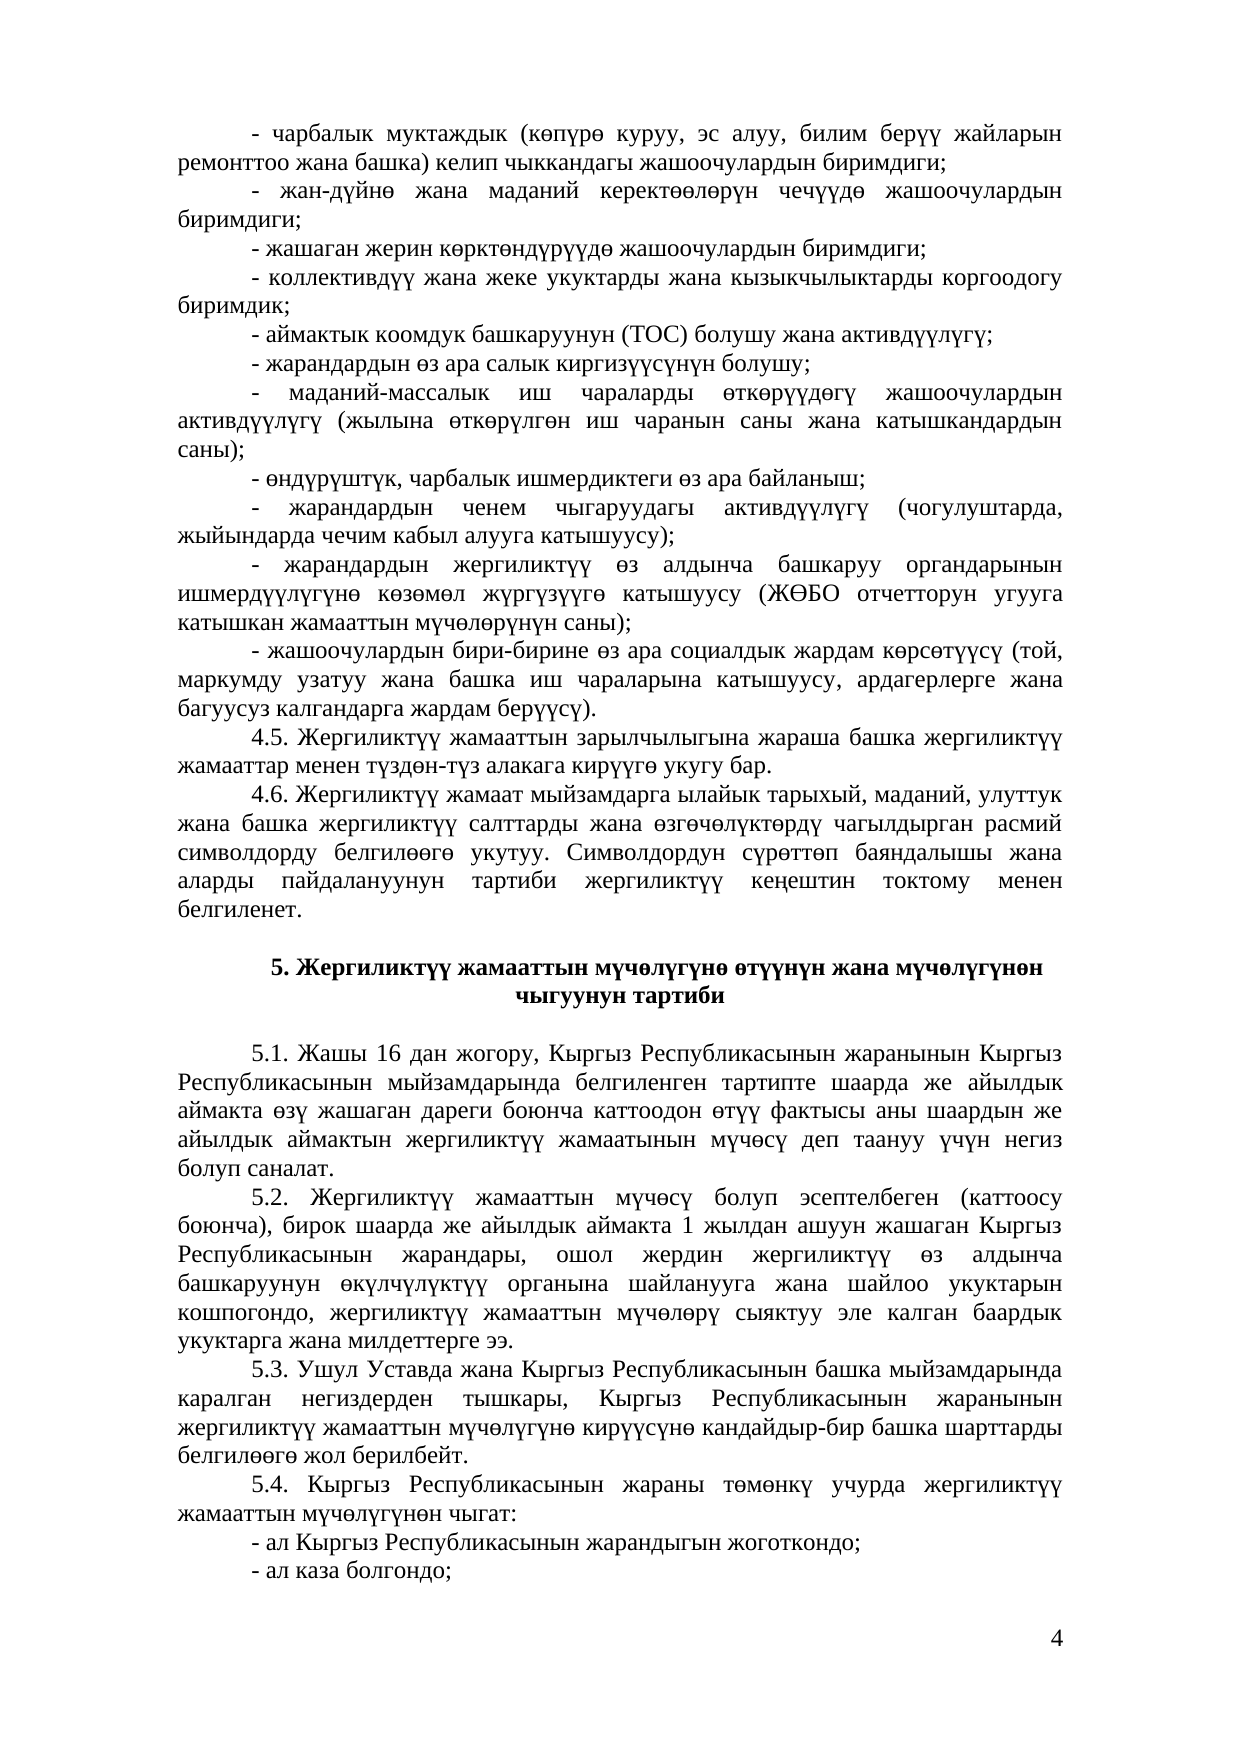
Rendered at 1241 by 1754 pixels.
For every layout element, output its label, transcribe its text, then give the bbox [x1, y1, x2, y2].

text - өндүрүштүк, чарбалык ишмердиктеги өз ара байланыш; [177, 463, 1063, 492]
text - ал Кыргыз Республикасынын жарандыгын жоготкондо; [177, 1527, 1063, 1556]
text 5.4. Кыргыз Республикасынын жараны төмөнкү учурда жергиликтүү жамааттын мүчөлүгүнөн чыгат: [177, 1469, 1063, 1527]
text - жашаган жерин көрктөндүрүүдө жашоочулардын биримдиги; [177, 233, 1063, 262]
text - жашоочулардын бири-бирине өз ара социалдык жардам көрсөтүүсү (той, маркумду узатуу жана башка иш чараларына катышуусу, ардагерлерге жана багуусуз калгандарга жардам берүүсү). [177, 636, 1063, 722]
text - чарбалык муктаждык (көпүрө куруу, эс алуу, билим берүү жайларын ремонттоо жана башка) келип чыккандагы жашоочулардын биримдиги; [177, 118, 1063, 176]
text - маданий-массалык иш чараларды өткөрүүдөгү жашоочулардын активдүүлүгү (жылына өткөрүлгөн иш чаранын саны жана катышкандардын саны); [177, 377, 1063, 463]
text 5.2. Жергиликтүү жамааттын мүчөсү болуп эcептелбеген (каттоосу боюнча), бирок шаарда же айылдык аймакта 1 жылдан ашуун жашаган Кыргыз Республикасынын жарандары, ошол жердин жергиликтүү өз алдынча башкаруунун өкүлчүлүктүү органына шайланууга жана шайлоо укуктарын кошпогондо, жергиликтүү жамааттын мүчөлөрү сыяктуу эле калган баардык укуктарга жана милдеттерге ээ. [177, 1182, 1063, 1354]
text - жарандардын жергиликтүү өз алдынча башкаруу органдарынын ишмердүүлүгүнө көзөмөл жүргүзүүгө катышуусу (ЖӨБО отчетторун угууга катышкан жамааттын мүчөлөрүнүн саны); [177, 549, 1063, 636]
text - жарандардын ченем чыгаруудагы активдүүлүгү (чогулуштарда, жыйындарда чечим кабыл алууга катышуусу); [177, 492, 1063, 549]
text - ал каза болгондо; [177, 1556, 1063, 1584]
text - жарандардын өз ара салык киргизүүсүнүн болушу; [177, 348, 1063, 377]
text - жан-дүйнө жана маданий керектөөлөрүн чечүүдө жашоочулардын биримдиги; [177, 176, 1063, 233]
text 4.6. Жергиликтүү жамаат мыйзамдарга ылайык тарыхый, маданий, улуттук жана башка жергиликтүү салттарды жана өзгөчөлүктөрдү чагылдырган расмий символдорду белгилөөгө укутуу. Символдордун сүрөттөп баяндалышы жана аларды пайдалануунун тартиби жергиликтүү кеңештин токтому менен белгиленет. [177, 779, 1063, 923]
text 5.3. Ушул Уставда жана Кыргыз Республикасынын башка мыйзамдарында каралган негиздерден тышкары, Кыргыз Республикасынын жаранынын жергиликтүү жамааттын мүчөлүгүнө кирүүсүнө кандайдыр-бир башка шарттарды белгилөөгө жол берилбейт. [177, 1354, 1063, 1469]
text - аймактык коомдук башкаруунун (TOC) болушу жана активдүүлүгү; [177, 319, 1063, 348]
text 4.5. Жергиликтүү жамааттын зарылчылыгына жараша башка жергиликтүү жамааттар менен түздөн-түз алакага кирүүгө укугу бар. [177, 722, 1063, 779]
text 5. Жергиликтүү жамааттын мүчөлүгүнө өтүүнүн жана мүчөлүгүнөн чыгуунун тартиби [177, 952, 1063, 1009]
text - коллективдүү жана жеке укуктарды жана кызыкчылыктарды коргоодогу биримдик; [177, 262, 1063, 319]
text 5.1. Жашы 16 дан жогору, Кыргыз Республикасынын жаранынын Кыргыз Республикасынын мыйзамдарында белгиленген тартипте шаарда же айылдык аймакта өзү жашаган дареги боюнча каттоодон өтүү фактысы аны шаардын же айылдык аймактын жергиликтүү жамаатынын мүчөсү деп таануу үчүн негиз болуп саналат. [177, 1038, 1063, 1182]
